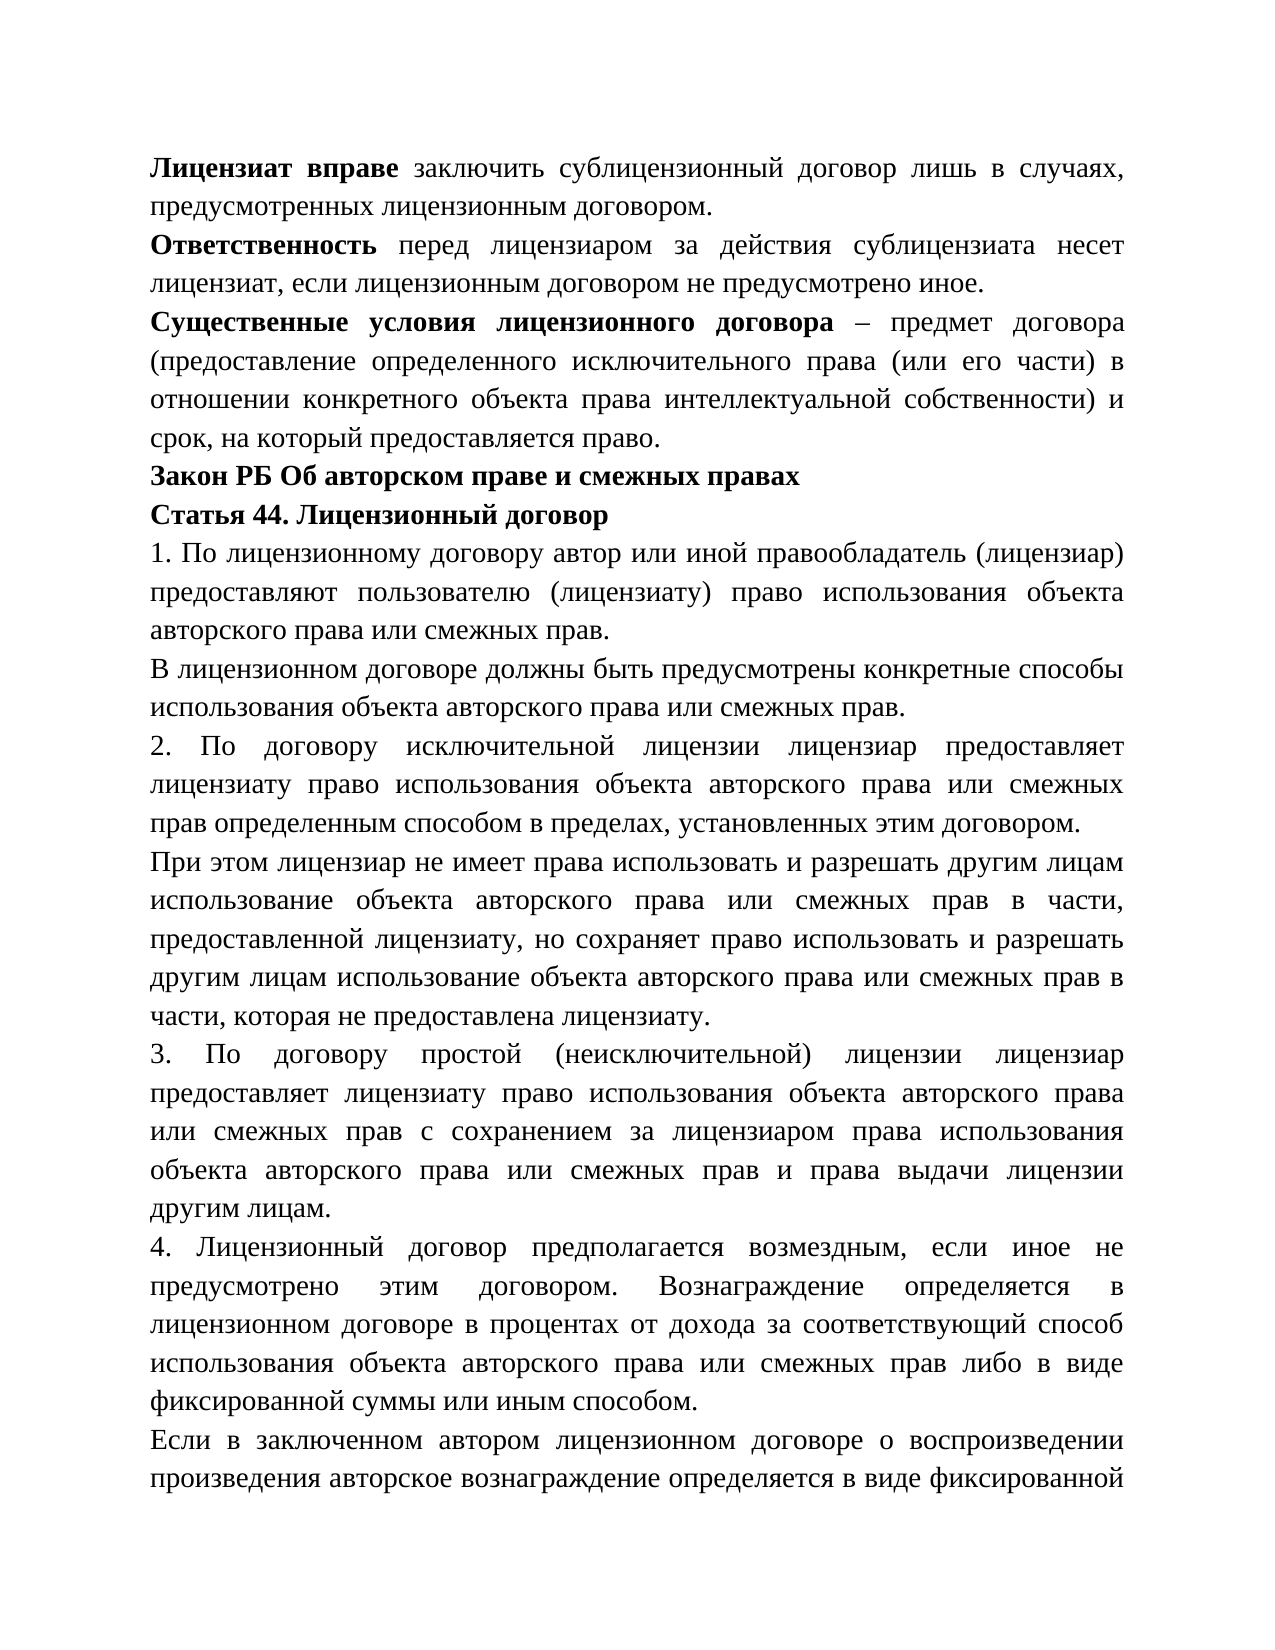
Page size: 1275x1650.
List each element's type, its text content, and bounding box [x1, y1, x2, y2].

text 1. По лицензионному договору автор или иной правообладатель (лицензиар) предоставляют пользователю (лицензиату) право использования объекта авторского права или смежных прав. [150, 535, 1125, 646]
text 3. По договору простой (неисключительной) лицензии лицензиар предоставляет лицензиату право использования объекта авторского права или смежных прав с сохранением за лицензиаром права использования объекта авторского права или смежных прав и права выдачи лицензии другим лицам. [150, 1036, 1125, 1224]
text Лицензиат вправе заключить сублицензионный договор лишь в случаях, предусмотренных лицензионным договором. [150, 150, 1125, 222]
text В лицензионном договоре должны быть предусмотрены конкретные способы использования объекта авторского права или смежных прав. [150, 651, 1125, 723]
text 4. Лицензионный договор предполагается возмездным, если иное не предусмотрено этим договором. Вознаграждение определяется в лицензионном договоре в процентах от дохода за соответствующий способ использования объекта авторского права или смежных прав либо в виде фиксированной суммы или иным способом. [150, 1229, 1125, 1417]
text Закон РБ Об авторском праве и смежных правах [150, 458, 1125, 492]
text Существенные условия лицензионного договора – предмет договора (предоставление определенного исключительного права (или его части) в отношении конкретного объекта права интеллектуальной собственности) и срок, на который предоставляется право. [150, 304, 1125, 453]
text При этом лицензиар не имеет права использовать и разрешать другим лицам использование объекта авторского права или смежных прав в части, предоставленной лицензиату, но сохраняет право использовать и разрешать другим лицам использование объекта авторского права или смежных прав в части, которая не предоставлена лицензиату. [150, 844, 1125, 1031]
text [150, 1422, 1125, 1494]
text Ответственность перед лицензиаром за действия сублицензиата несет лицензиат, если лицензионным договором не предусмотрено иное. [150, 227, 1125, 299]
text Статья 44. Лицензионный договор [150, 497, 1125, 530]
text 2. По договору исключительной лицензии лицензиар предоставляет лицензиату право использования объекта авторского права или смежных прав определенным способом в пределах, установленных этим договором. [150, 728, 1125, 839]
